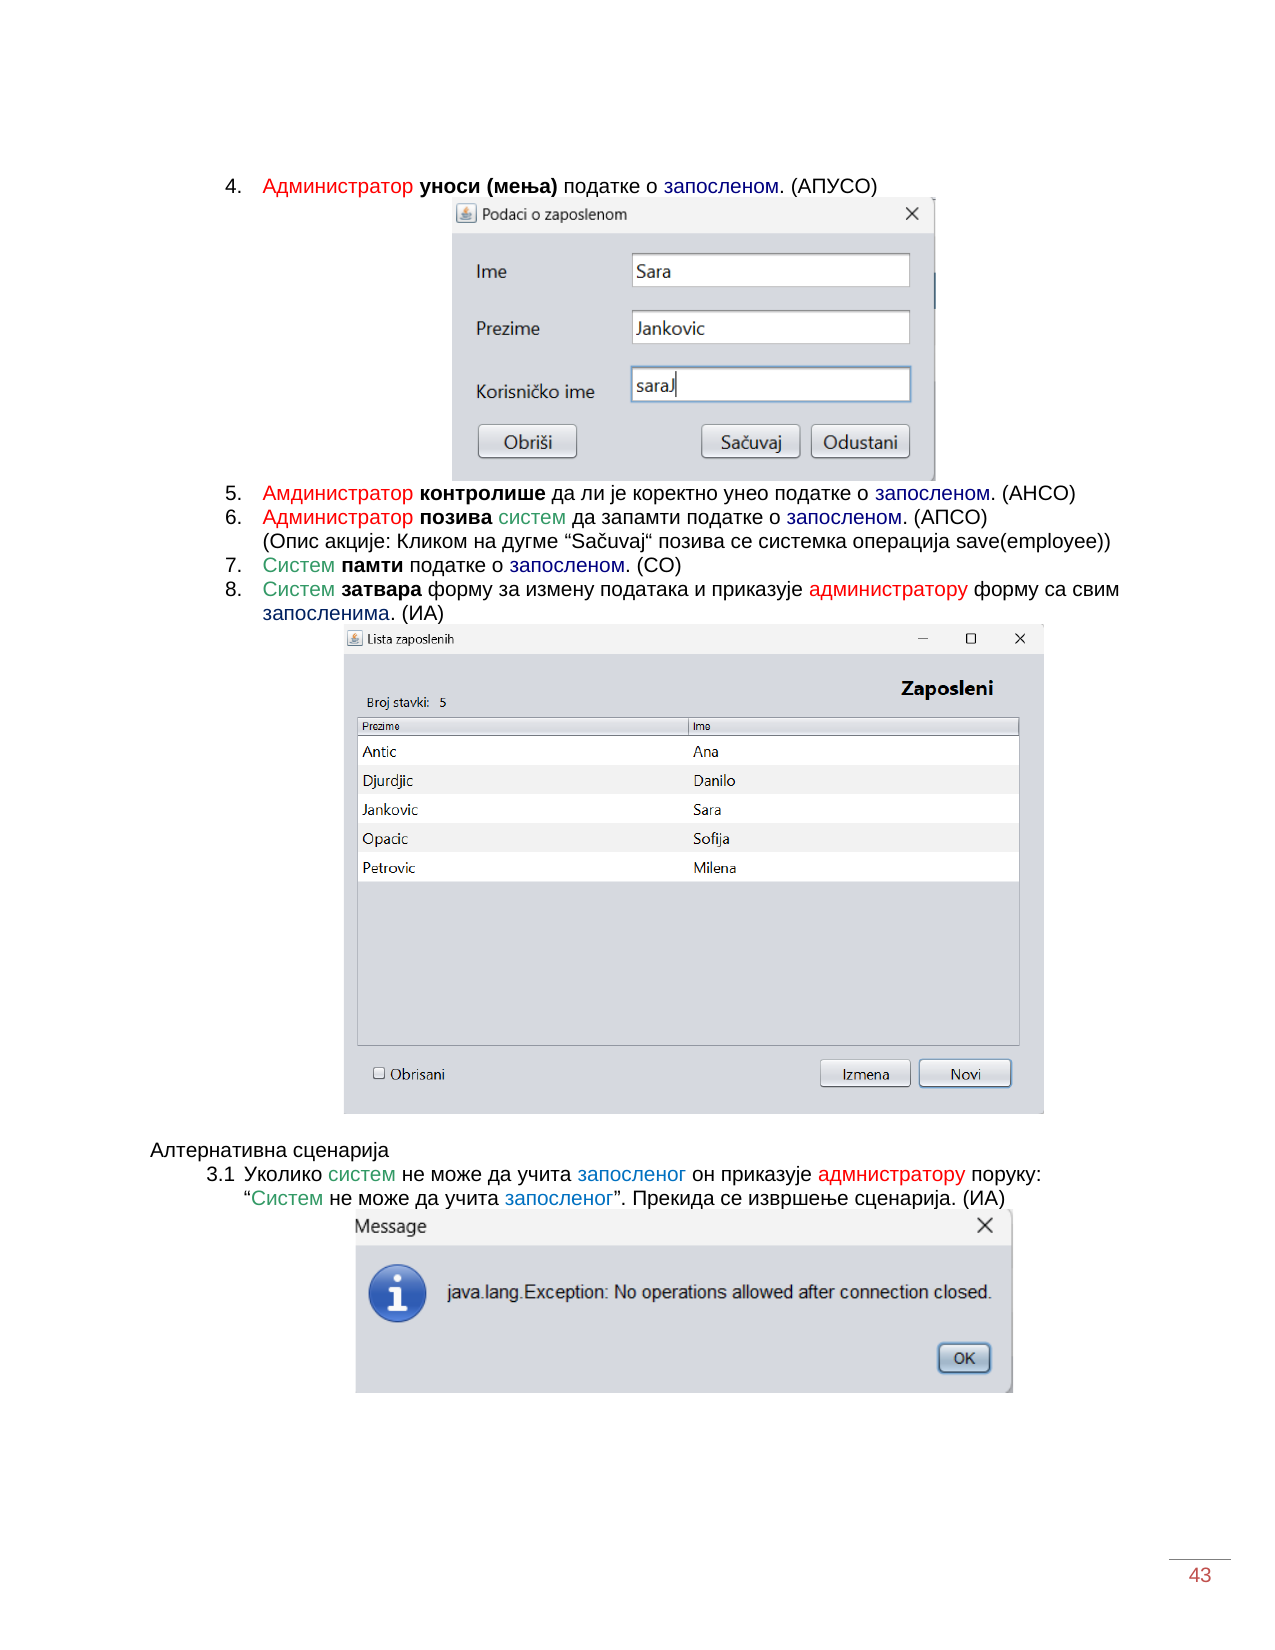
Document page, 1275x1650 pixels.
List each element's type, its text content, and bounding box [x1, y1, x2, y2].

list Систем памти податке о запосленом. (СО) [225, 552, 1125, 576]
list Амдинистратор контролише да ли је коректно унео податке о запосленом. (АНСО) [225, 481, 1125, 504]
picture [355, 1209, 1014, 1393]
picture [343, 624, 1044, 1114]
list Администратор позива систем да запамти податке о запосленом. (АПСО) [225, 504, 1125, 528]
list Уколико систем не може да учита запосленог он приказује адмнистратору поруку: “Систем не може да учита запосленог”. Прекида се извршење сценарија. (ИА) [206, 1162, 1125, 1210]
list Систем затвара форму за измену података и приказује администратору форму са свим запосленима. (ИА) [225, 576, 1125, 624]
text Алтернативна сценарија [150, 1138, 1125, 1162]
list (Опис акције: Кликом на дугме “Sačuvaj“ позива се системка операција save(employee)) [262, 528, 1125, 552]
list Администратор уноси (мења) податке о запосленом. (АПУСО) [225, 174, 1125, 198]
picture [452, 197, 936, 481]
